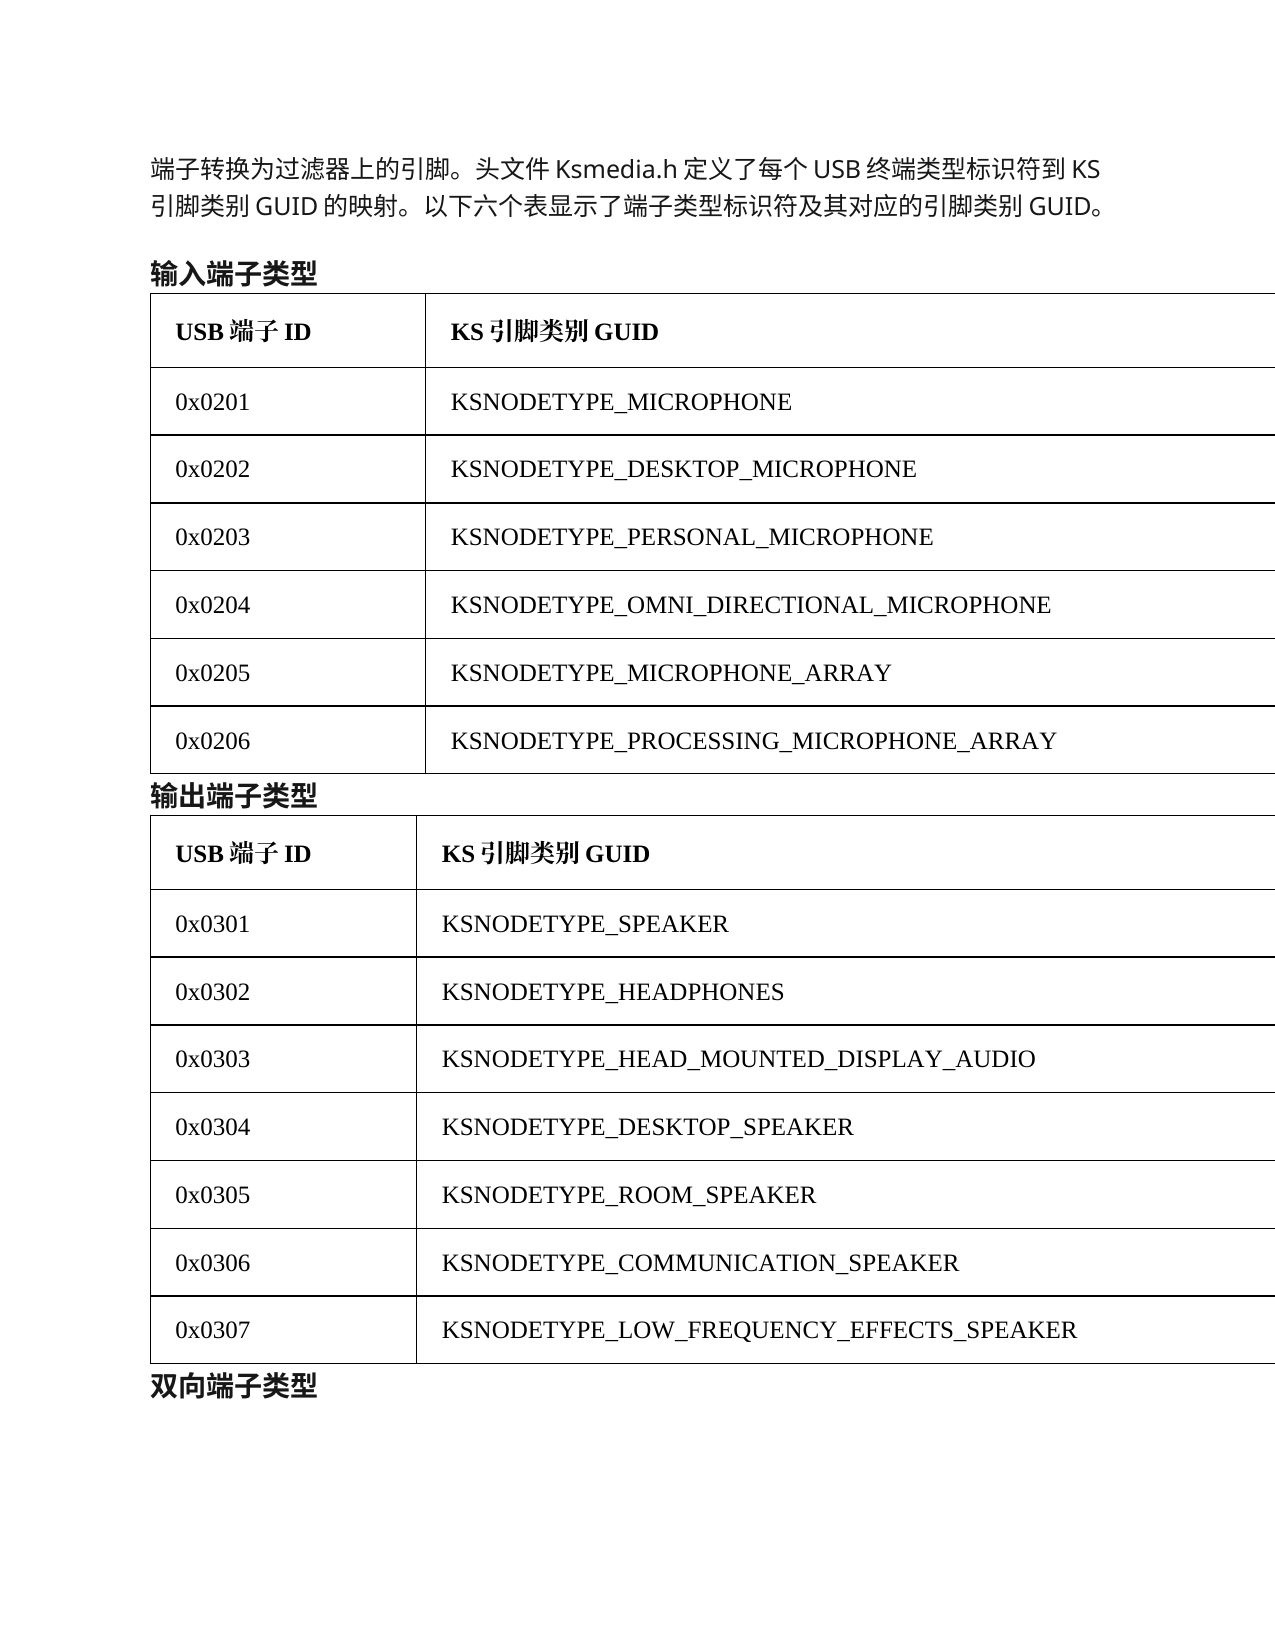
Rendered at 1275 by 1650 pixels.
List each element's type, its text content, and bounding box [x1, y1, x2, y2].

table_cell KSNODETYPE_MICROPHONE [426, 368, 1275, 434]
table_cell 0x0303 [151, 1026, 416, 1092]
table_cell 0x0304 [151, 1093, 416, 1160]
table_cell 0x0302 [151, 958, 416, 1024]
table_cell KSNODETYPE_PROCESSING_MICROPHONE_ARRAY [426, 707, 1275, 773]
table_cell 0x0203 [151, 504, 425, 570]
table_cell 0x0305 [151, 1161, 416, 1227]
table_cell KSNODETYPE_DESKTOP_MICROPHONE [426, 436, 1275, 502]
table_cell 0x0201 [151, 368, 425, 434]
table_cell 0x0301 [151, 890, 416, 956]
table_cell KSNODETYPE_ROOM_SPEAKER [417, 1161, 1275, 1227]
table_cell KSNODETYPE_LOW_FREQUENCY_EFFECTS_SPEAKER [417, 1297, 1275, 1363]
table_cell KSNODETYPE_DESKTOP_SPEAKER [417, 1093, 1275, 1160]
table_cell KSNODETYPE_SPEAKER [417, 890, 1275, 956]
table_cell KSNODETYPE_OMNI_DIRECTIONAL_MICROPHONE [426, 571, 1275, 638]
table_cell KSNODETYPE_MICROPHONE_ARRAY [426, 639, 1275, 705]
table_cell 0x0307 [151, 1297, 416, 1363]
text 输出端子类型 [150, 774, 1125, 814]
table_cell KSNODETYPE_PERSONAL_MICROPHONE [426, 504, 1275, 570]
table_cell 0x0306 [151, 1229, 416, 1295]
table_header KS引脚类别GUID [426, 294, 1275, 366]
table_cell 0x0204 [151, 571, 425, 638]
table_header KS引脚类别GUID [417, 816, 1275, 888]
table_cell KSNODETYPE_HEADPHONES [417, 958, 1275, 1024]
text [150, 150, 1125, 222]
table_header USB端子ID [151, 816, 416, 888]
table_cell 0x0202 [151, 436, 425, 502]
table_header USB端子ID [151, 294, 425, 366]
table_cell 0x0206 [151, 707, 425, 773]
table_cell KSNODETYPE_COMMUNICATION_SPEAKER [417, 1229, 1275, 1295]
text 输入端子类型 [150, 252, 1125, 292]
text 双向端子类型 [150, 1364, 1125, 1404]
table_cell KSNODETYPE_HEAD_MOUNTED_DISPLAY_AUDIO [417, 1026, 1275, 1092]
table_cell 0x0205 [151, 639, 425, 705]
